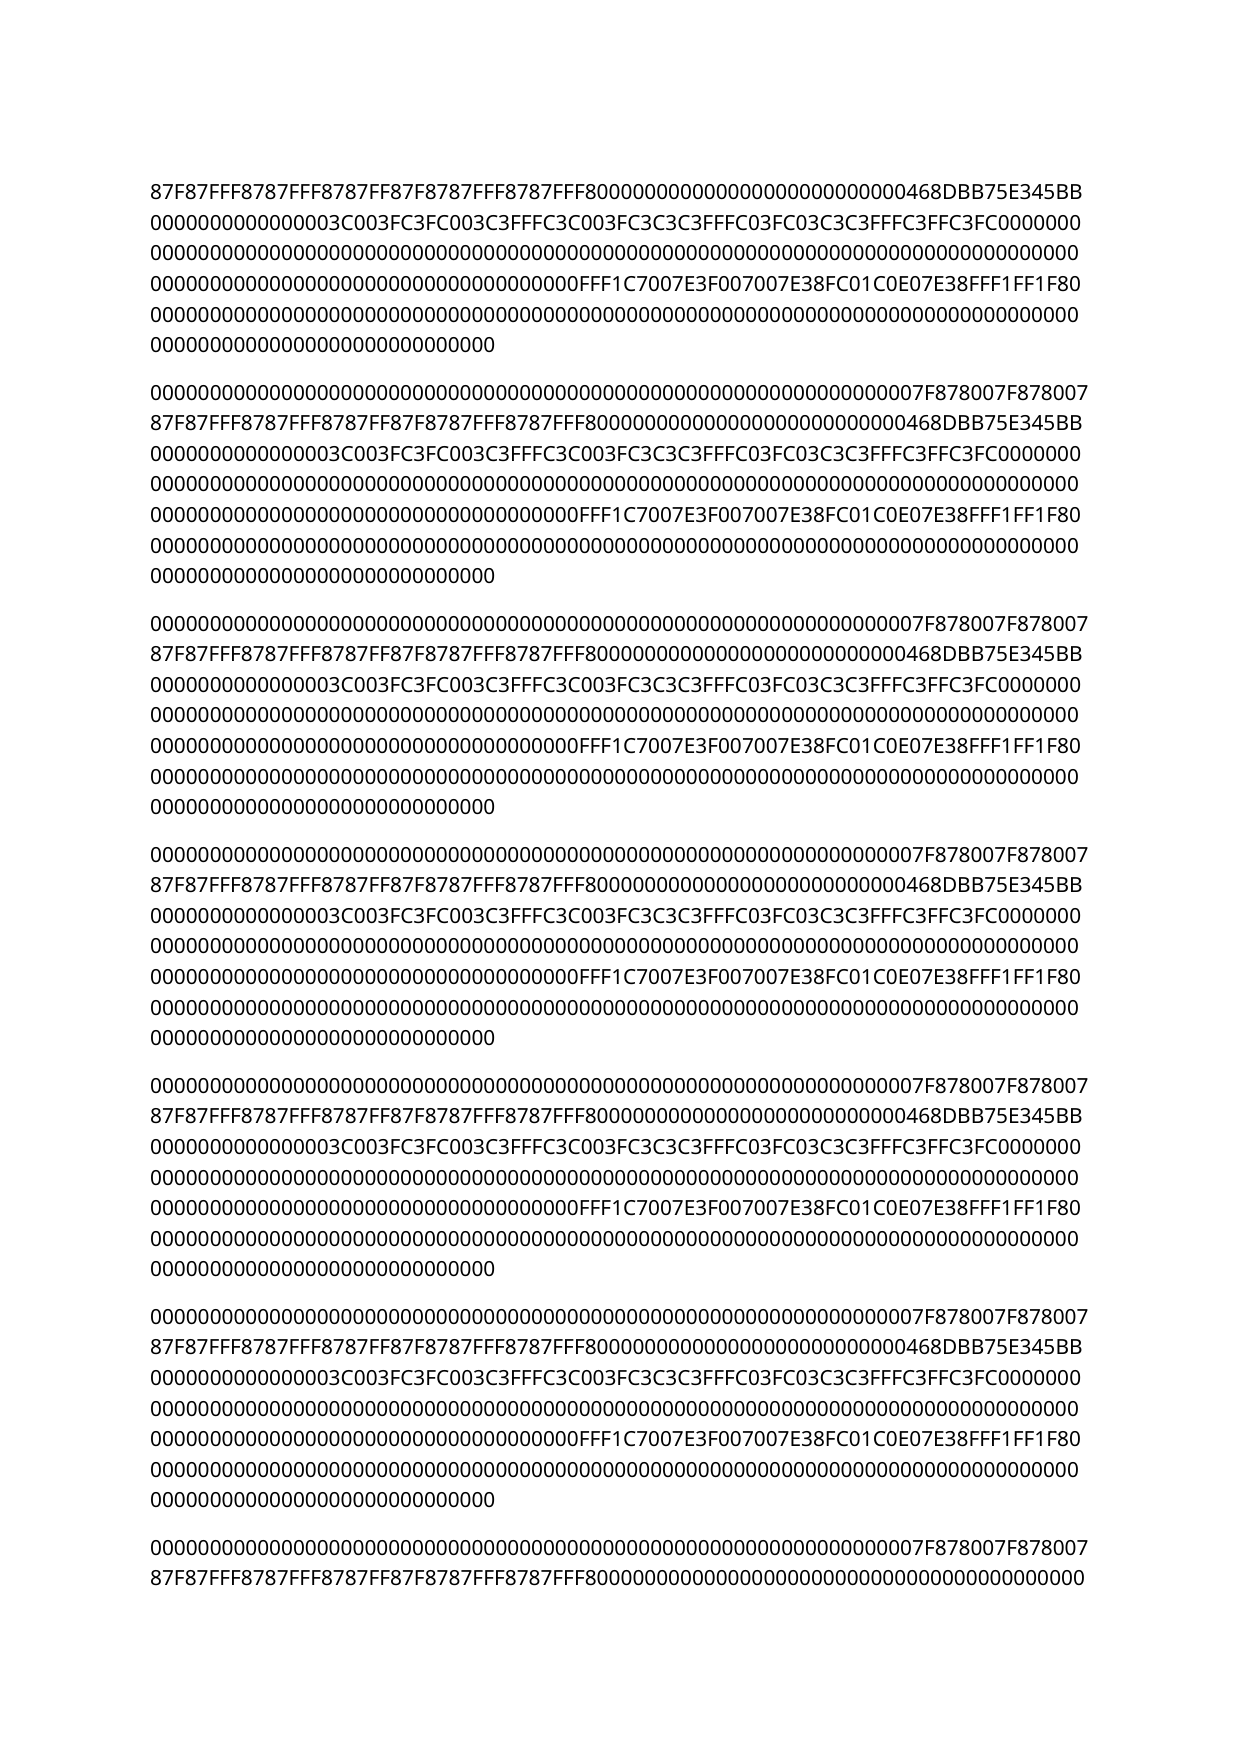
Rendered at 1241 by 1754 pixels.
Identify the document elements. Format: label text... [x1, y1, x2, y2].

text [150, 1533, 1090, 1592]
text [150, 177, 1090, 359]
